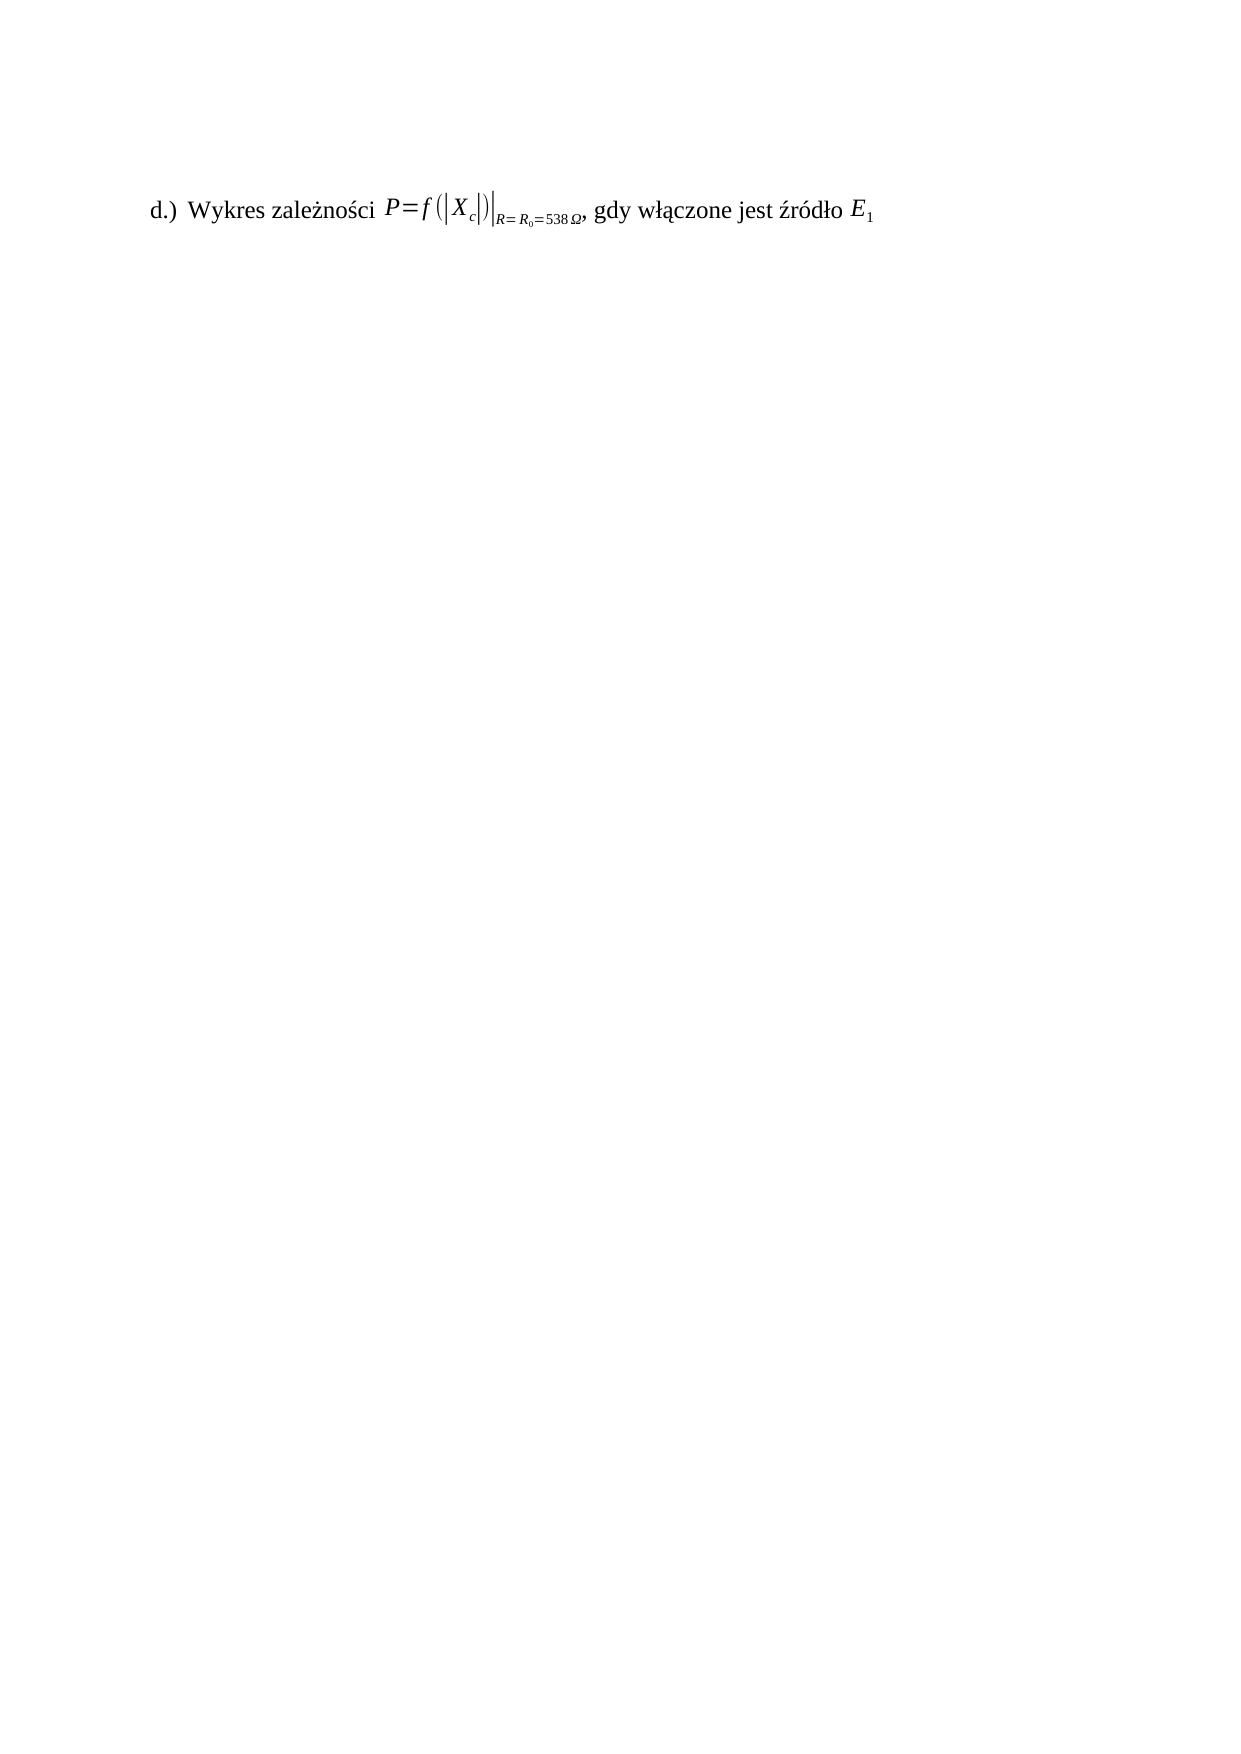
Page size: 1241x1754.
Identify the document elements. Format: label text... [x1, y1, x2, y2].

list Wykres zależności , gdy włączone jest źródło [150, 190, 1165, 230]
